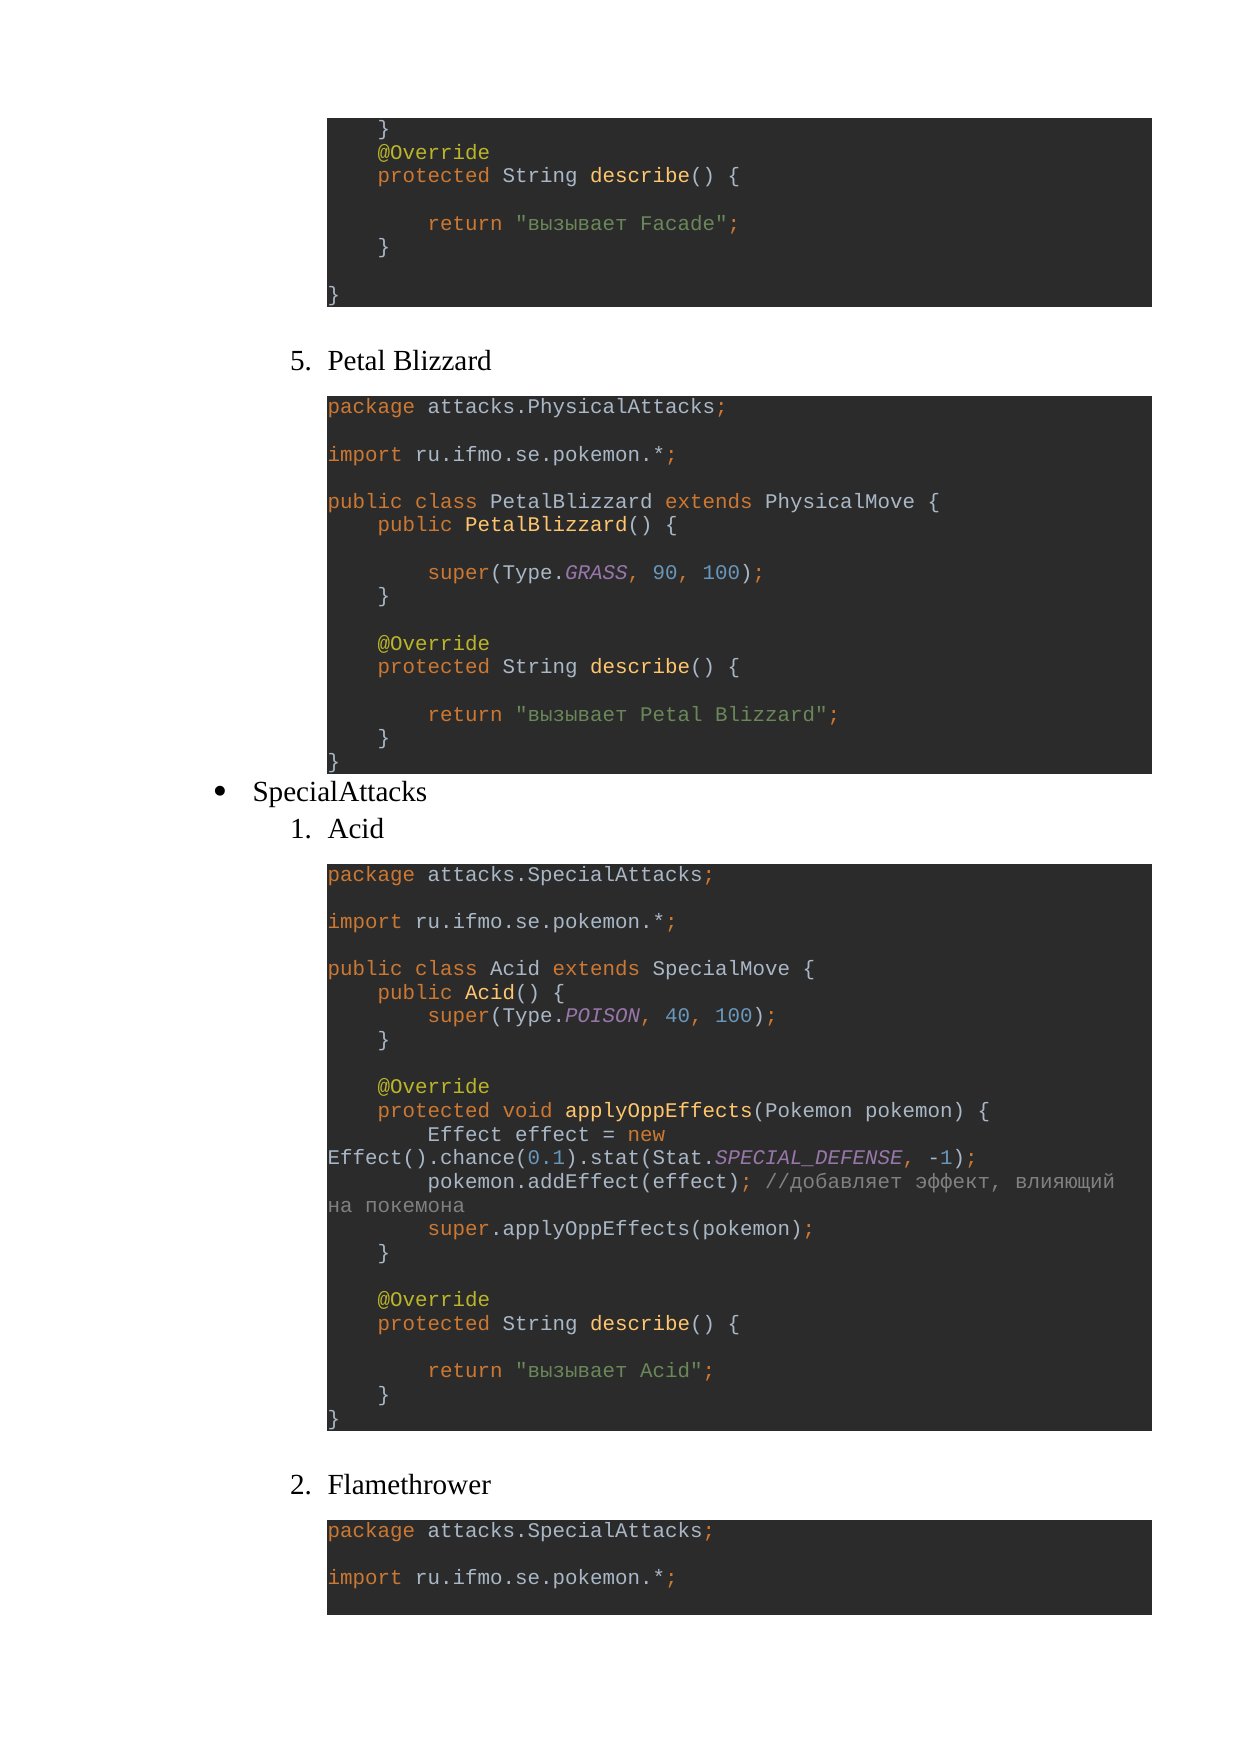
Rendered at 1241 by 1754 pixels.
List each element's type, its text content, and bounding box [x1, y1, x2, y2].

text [327, 118, 1152, 307]
text package attacks.SpecialAttacks; import ru.ifmo.se.pokemon.*; public class Acid extends SpecialMove { public Acid() { super(Type.POISON, 40, 100); } @Override protected void applyOppEffects(Pokemon pokemon) { Effect effect = new Effect().chance(0.1).stat(Stat.SPECIAL_DEFENSE, -1); pokemon.addEffect(effect); //добавляет эффект, влияющий на покемона super.applyOppEffects(pokemon); } @Override protected String describe() { return "вызывает Acid"; } } [327, 864, 1152, 1431]
list Flamethrower [290, 1467, 1152, 1501]
list SpecialAttacks [215, 774, 1152, 808]
list Acid [290, 811, 1152, 844]
text package attacks.PhysicalAttacks; import ru.ifmo.se.pokemon.*; public class PetalBlizzard extends PhysicalMove { public PetalBlizzard() { super(Type.GRASS, 90, 100); } @Override protected String describe() { return "вызывает Petal Blizzard"; } } [327, 396, 1152, 774]
list Petal Blizzard [290, 343, 1152, 377]
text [327, 1520, 1152, 1615]
